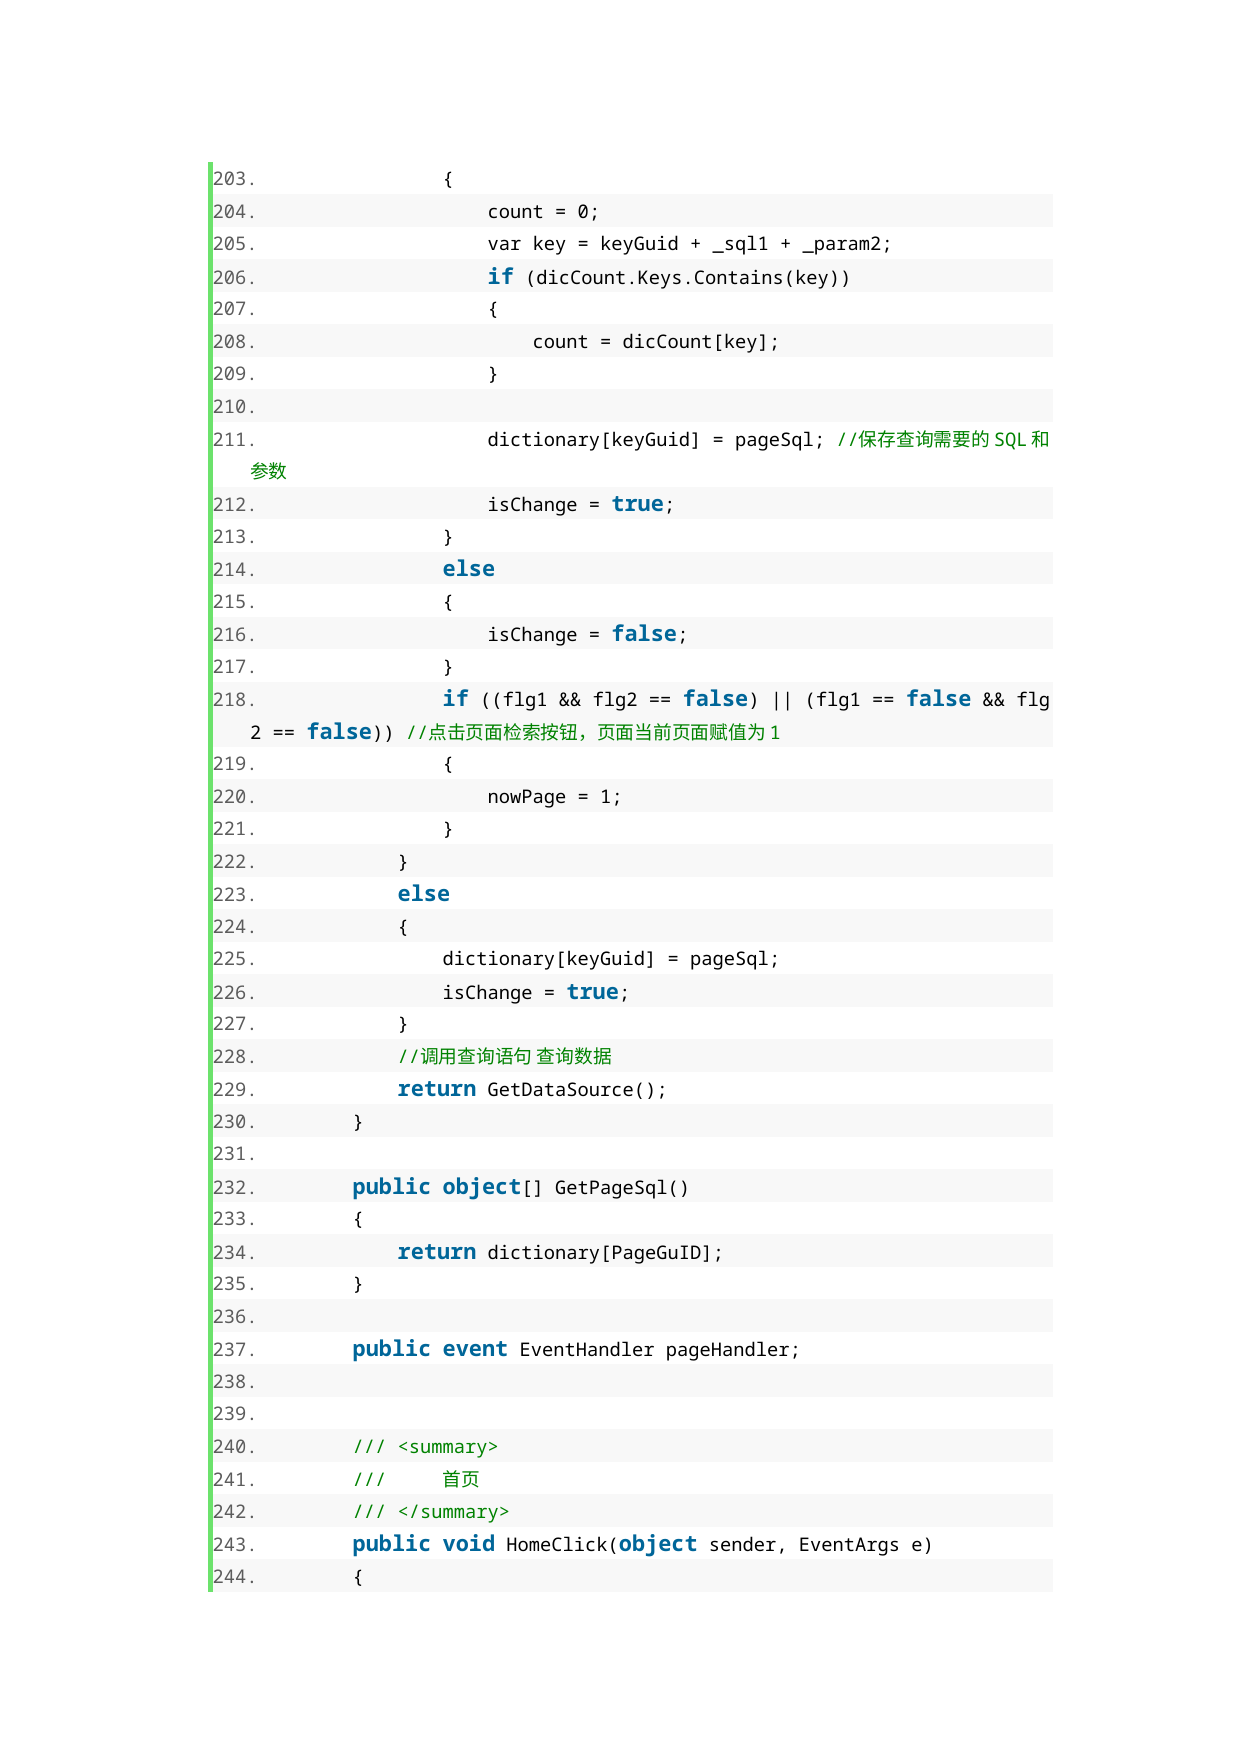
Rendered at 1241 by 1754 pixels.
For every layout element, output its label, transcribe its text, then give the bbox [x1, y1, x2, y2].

list isChange = true; [213, 974, 1053, 1007]
list dictionary[keyGuid] = pageSql; //保存查询需要的SQL和参数 [213, 422, 1053, 487]
list /// </summary> [213, 1494, 1053, 1527]
list nowPage = 1; [213, 779, 1053, 812]
list return GetDataSource(); [213, 1072, 1053, 1104]
list { [213, 162, 1053, 194]
list { [213, 292, 1053, 324]
list { [213, 584, 1053, 617]
list { [213, 909, 1053, 942]
list else [213, 877, 1053, 909]
list var key = keyGuid + _sql1 + _param2; [213, 227, 1053, 259]
list public event EventHandler pageHandler; [213, 1332, 1053, 1364]
list } [213, 1267, 1053, 1299]
list if (dicCount.Keys.Contains(key)) [213, 259, 1053, 292]
list if ((flg1 && flg2 == false) || (flg1 == false && flg2 == false)) //点击页面检索按钮，页面当前页面赋值为1 [213, 682, 1053, 747]
list /// 首页 [213, 1462, 1053, 1494]
list public void HomeClick(object sender, EventArgs e) [213, 1527, 1053, 1559]
list public object[] GetPageSql() [213, 1169, 1053, 1202]
list count = 0; [213, 194, 1053, 227]
list /// <summary> [213, 1429, 1053, 1462]
list { [213, 747, 1053, 779]
list isChange = false; [213, 617, 1053, 649]
list } [213, 1007, 1053, 1039]
list count = dicCount[key]; [213, 324, 1053, 357]
list } [213, 1104, 1053, 1137]
list } [213, 519, 1053, 552]
list //调用查询语句 查询数据 [213, 1039, 1053, 1072]
list { [213, 1202, 1053, 1234]
list { [213, 1559, 1053, 1592]
list return dictionary[PageGuID]; [213, 1234, 1053, 1267]
list } [213, 649, 1053, 682]
list } [213, 812, 1053, 844]
list dictionary[keyGuid] = pageSql; [213, 942, 1053, 974]
list else [213, 552, 1053, 584]
list } [213, 844, 1053, 877]
list isChange = true; [213, 487, 1053, 519]
list } [213, 357, 1053, 389]
